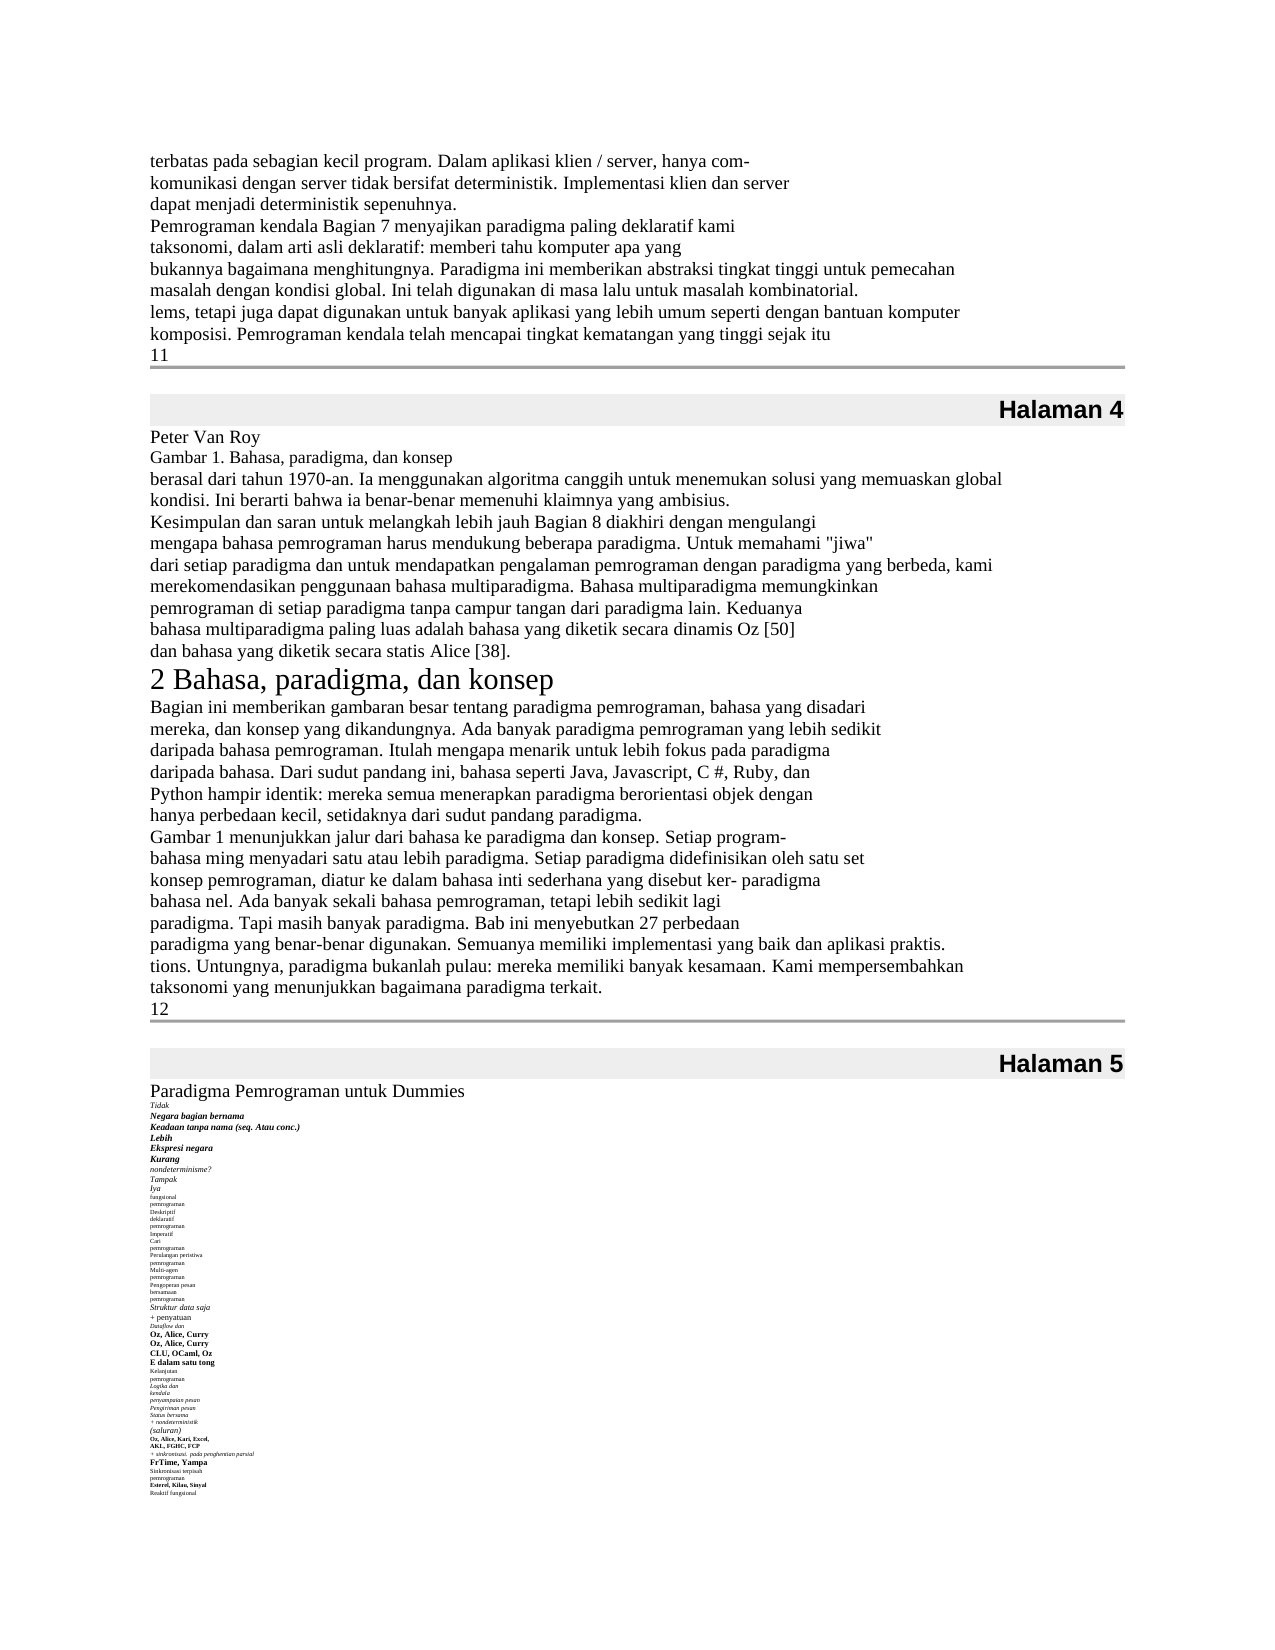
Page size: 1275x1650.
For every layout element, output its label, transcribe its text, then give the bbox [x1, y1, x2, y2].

text 12 [150, 998, 1125, 1019]
text terbatas pada sebagian kecil program. Dalam aplikasi klien / server, hanya com- [150, 150, 1125, 172]
text daripada bahasa. Dari sudut pandang ini, bahasa seperti Java, Javascript, C #, Ruby, dan [150, 761, 1125, 782]
text bahasa multiparadigma paling luas adalah bahasa yang diketik secara dinamis Oz [50] [150, 618, 1125, 640]
text taksonomi, dalam arti asli deklaratif: memberi tahu komputer apa yang [150, 236, 1125, 258]
text merekomendasikan penggunaan bahasa multiparadigma. Bahasa multiparadigma memungkinkan [150, 575, 1125, 597]
text masalah dengan kondisi global. Ini telah digunakan di masa lalu untuk masalah kombinatorial. [150, 279, 1125, 301]
text bukannya bagaimana menghitungnya. Paradigma ini memberikan abstraksi tingkat tinggi untuk pemecahan [150, 258, 1125, 279]
text mengapa bahasa pemrograman harus mendukung beberapa paradigma. Untuk memahami "jiwa" [150, 532, 1125, 554]
text Gambar 1 menunjukkan jalur dari bahasa ke paradigma dan konsep. Setiap program- [150, 826, 1125, 847]
text Paradigma Pemrograman untuk Dummies [150, 1079, 1125, 1101]
text Bagian ini memberikan gambaran besar tentang paradigma pemrograman, bahasa yang disadari [150, 696, 1125, 718]
table_header Halaman 5 [150, 1048, 1125, 1079]
text daripada bahasa pemrograman. Itulah mengapa menarik untuk lebih fokus pada paradigma [150, 739, 1125, 761]
text bahasa ming menyadari satu atau lebih paradigma. Setiap paradigma didefinisikan oleh satu set [150, 847, 1125, 869]
text hanya perbedaan kecil, setidaknya dari sudut pandang paradigma. [150, 804, 1125, 826]
text kondisi. Ini berarti bahwa ia benar-benar memenuhi klaimnya yang ambisius. [150, 489, 1125, 511]
text mereka, dan konsep yang dikandungnya. Ada banyak paradigma pemrograman yang lebih sedikit [150, 718, 1125, 739]
text berasal dari tahun 1970-an. Ia menggunakan algoritma canggih untuk menemukan solusi yang memuaskan global [150, 467, 1125, 489]
text lems, tetapi juga dapat digunakan untuk banyak aplikasi yang lebih umum seperti dengan bantuan komputer [150, 301, 1125, 322]
text konsep pemrograman, diatur ke dalam bahasa inti sederhana yang disebut ker- paradigma [150, 869, 1125, 890]
text Gambar 1. Bahasa, paradigma, dan konsep [150, 447, 1125, 467]
text Python hampir identik: mereka semua menerapkan paradigma berorientasi objek dengan [150, 782, 1125, 804]
text paradigma. Tapi masih banyak paradigma. Bab ini menyebutkan 27 perbedaan [150, 912, 1125, 933]
text Pemrograman kendala Bagian 7 menyajikan paradigma paling deklaratif kami [150, 215, 1125, 236]
text dan bahasa yang diketik secara statis Alice [38]. [150, 640, 1125, 661]
text taksonomi yang menunjukkan bagaimana paradigma terkait. [150, 976, 1125, 998]
text paradigma yang benar-benar digunakan. Semuanya memiliki implementasi yang baik dan aplikasi praktis. [150, 933, 1125, 955]
text 2 Bahasa, paradigma, dan konsep [150, 661, 1125, 696]
text dari setiap paradigma dan untuk mendapatkan pengalaman pemrograman dengan paradigma yang berbeda, kami [150, 554, 1125, 575]
text pemrograman di setiap paradigma tanpa campur tangan dari paradigma lain. Keduanya [150, 597, 1125, 618]
text dapat menjadi deterministik sepenuhnya. [150, 193, 1125, 215]
text komunikasi dengan server tidak bersifat deterministik. Implementasi klien dan server [150, 172, 1125, 193]
text komposisi. Pemrograman kendala telah mencapai tingkat kematangan yang tinggi sejak itu [150, 322, 1125, 344]
text tions. Untungnya, paradigma bukanlah pulau: mereka memiliki banyak kesamaan. Kami mempersembahkan [150, 955, 1125, 976]
text Peter Van Roy [150, 426, 1125, 447]
text 11 [150, 344, 1125, 365]
table_header Halaman 4 [150, 394, 1125, 426]
text bahasa nel. Ada banyak sekali bahasa pemrograman, tetapi lebih sedikit lagi [150, 890, 1125, 912]
text Kesimpulan dan saran untuk melangkah lebih jauh Bagian 8 diakhiri dengan mengulangi [150, 511, 1125, 532]
